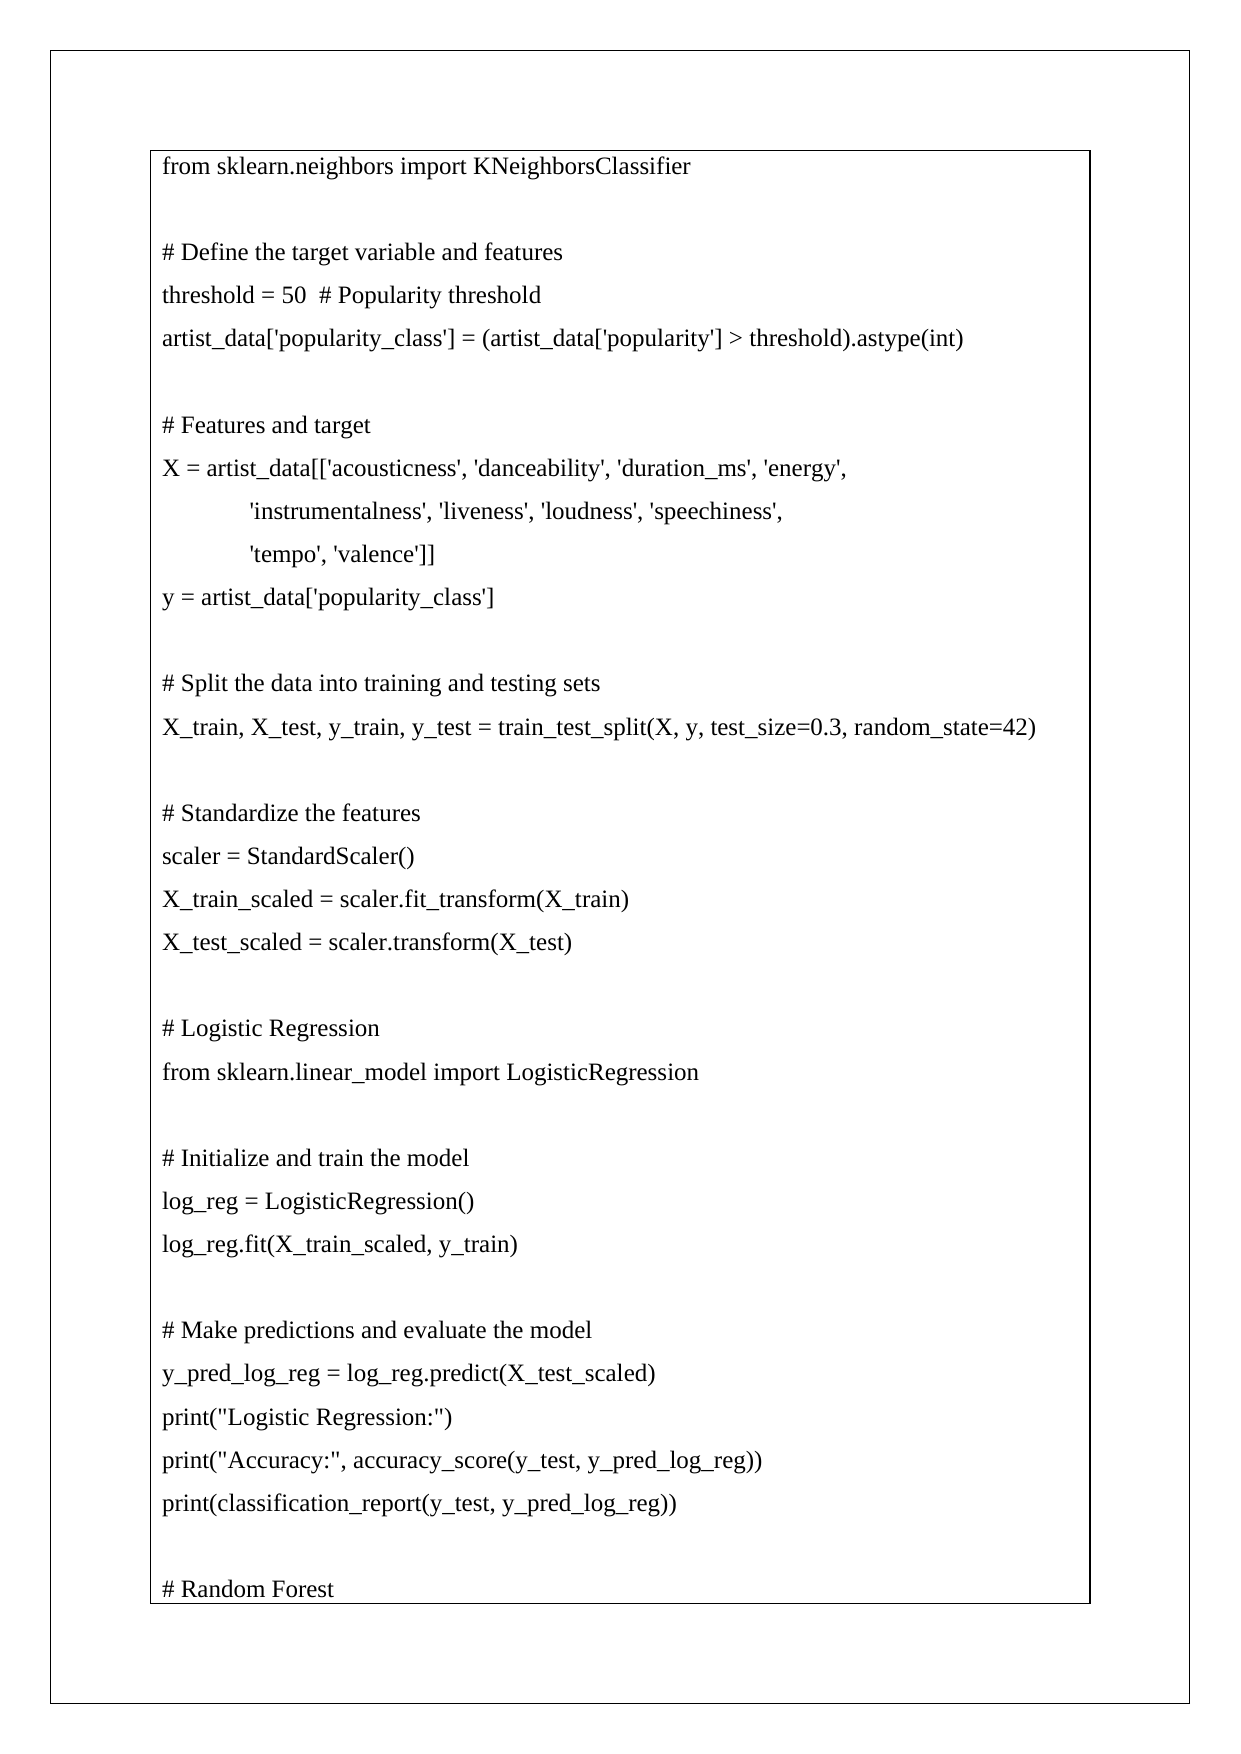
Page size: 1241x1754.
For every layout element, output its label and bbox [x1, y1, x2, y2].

table_header [151, 151, 1089, 1603]
